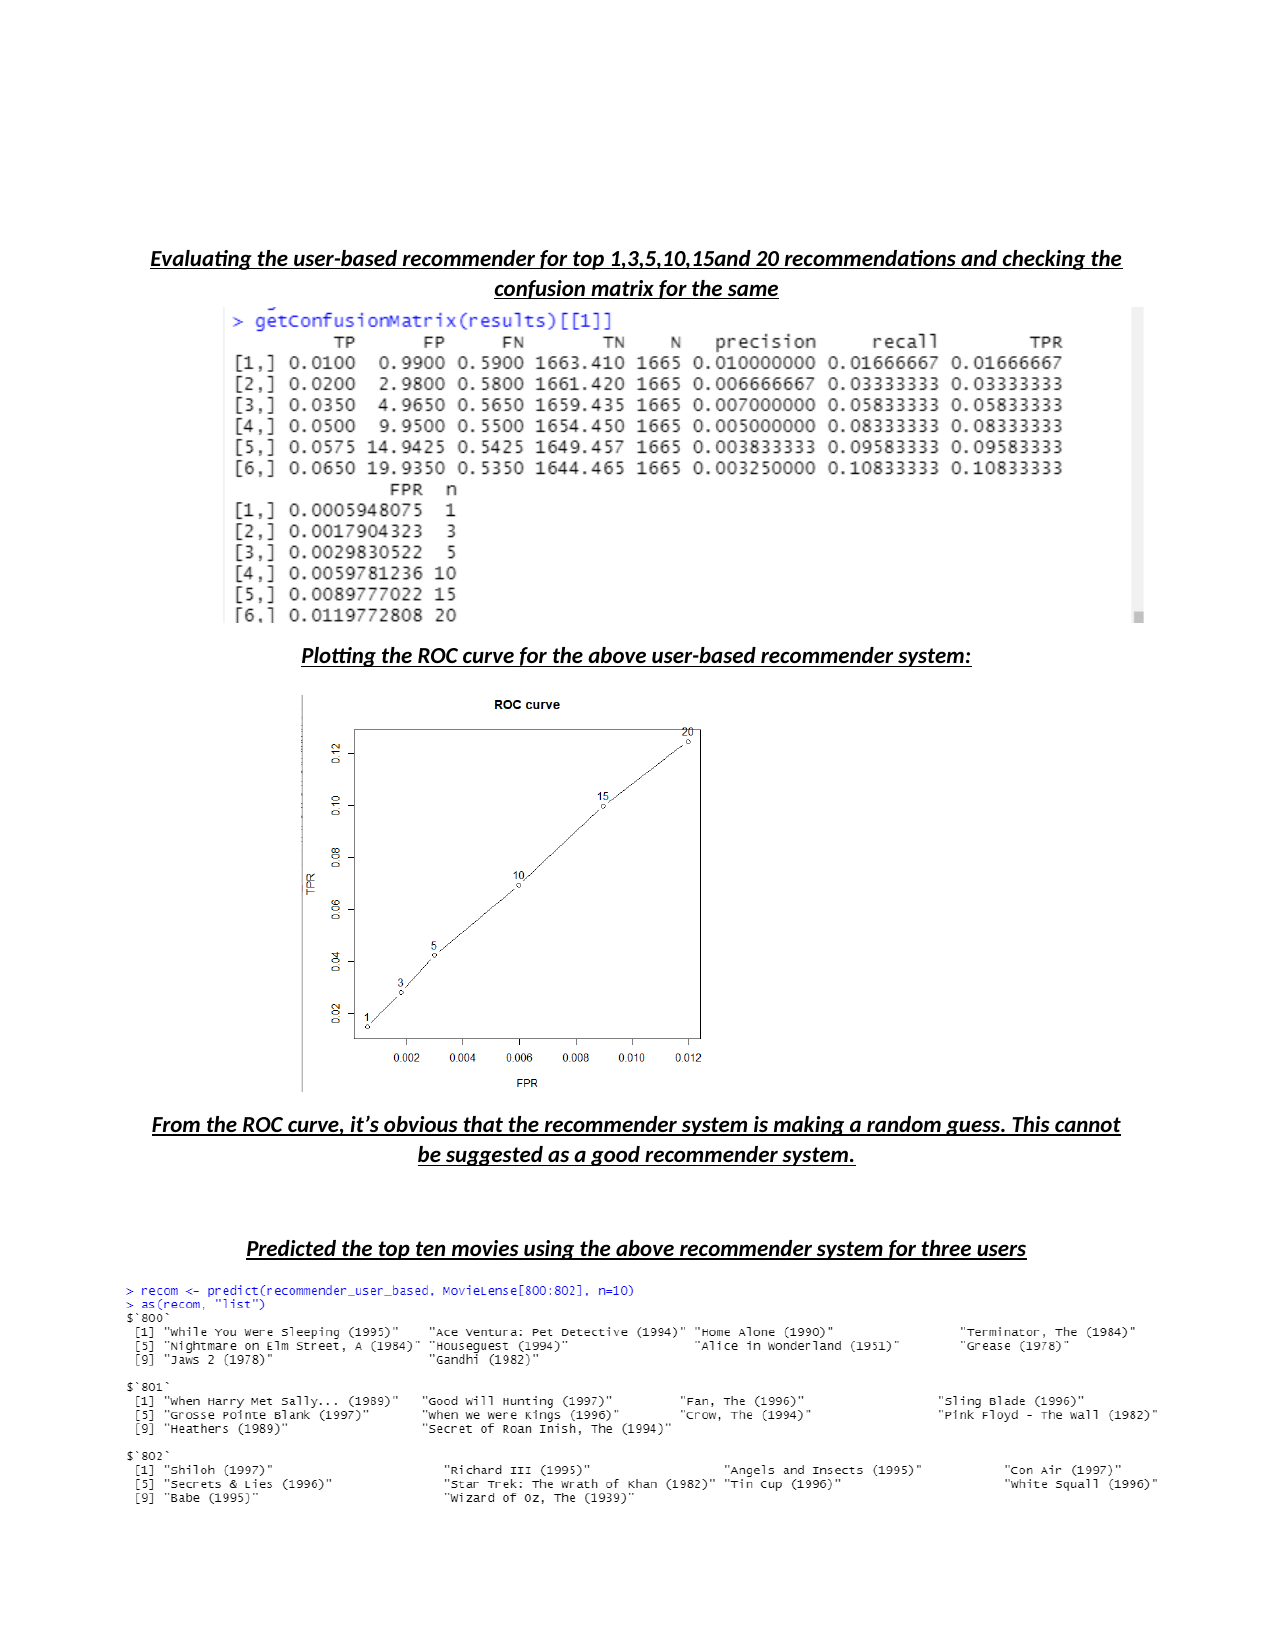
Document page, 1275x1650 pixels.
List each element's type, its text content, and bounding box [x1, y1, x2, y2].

picture [223, 307, 1144, 623]
text From the ROC curve, it’s obvious that the recommender system is making a random guess. This cannot be suggested as a good recommender system. [150, 1110, 1125, 1168]
picture [301, 695, 719, 1092]
text Predicted the top ten movies using the above recommender system for three users [150, 1234, 1125, 1262]
text Evaluating the user-based recommender for top 1,3,5,10,15and 20 recommendations and checking the confusion matrix for the same [150, 244, 1125, 302]
text Plotting the ROC curve for the above user-based recommender system: [150, 414, 1125, 669]
picture [126, 1284, 1211, 1517]
